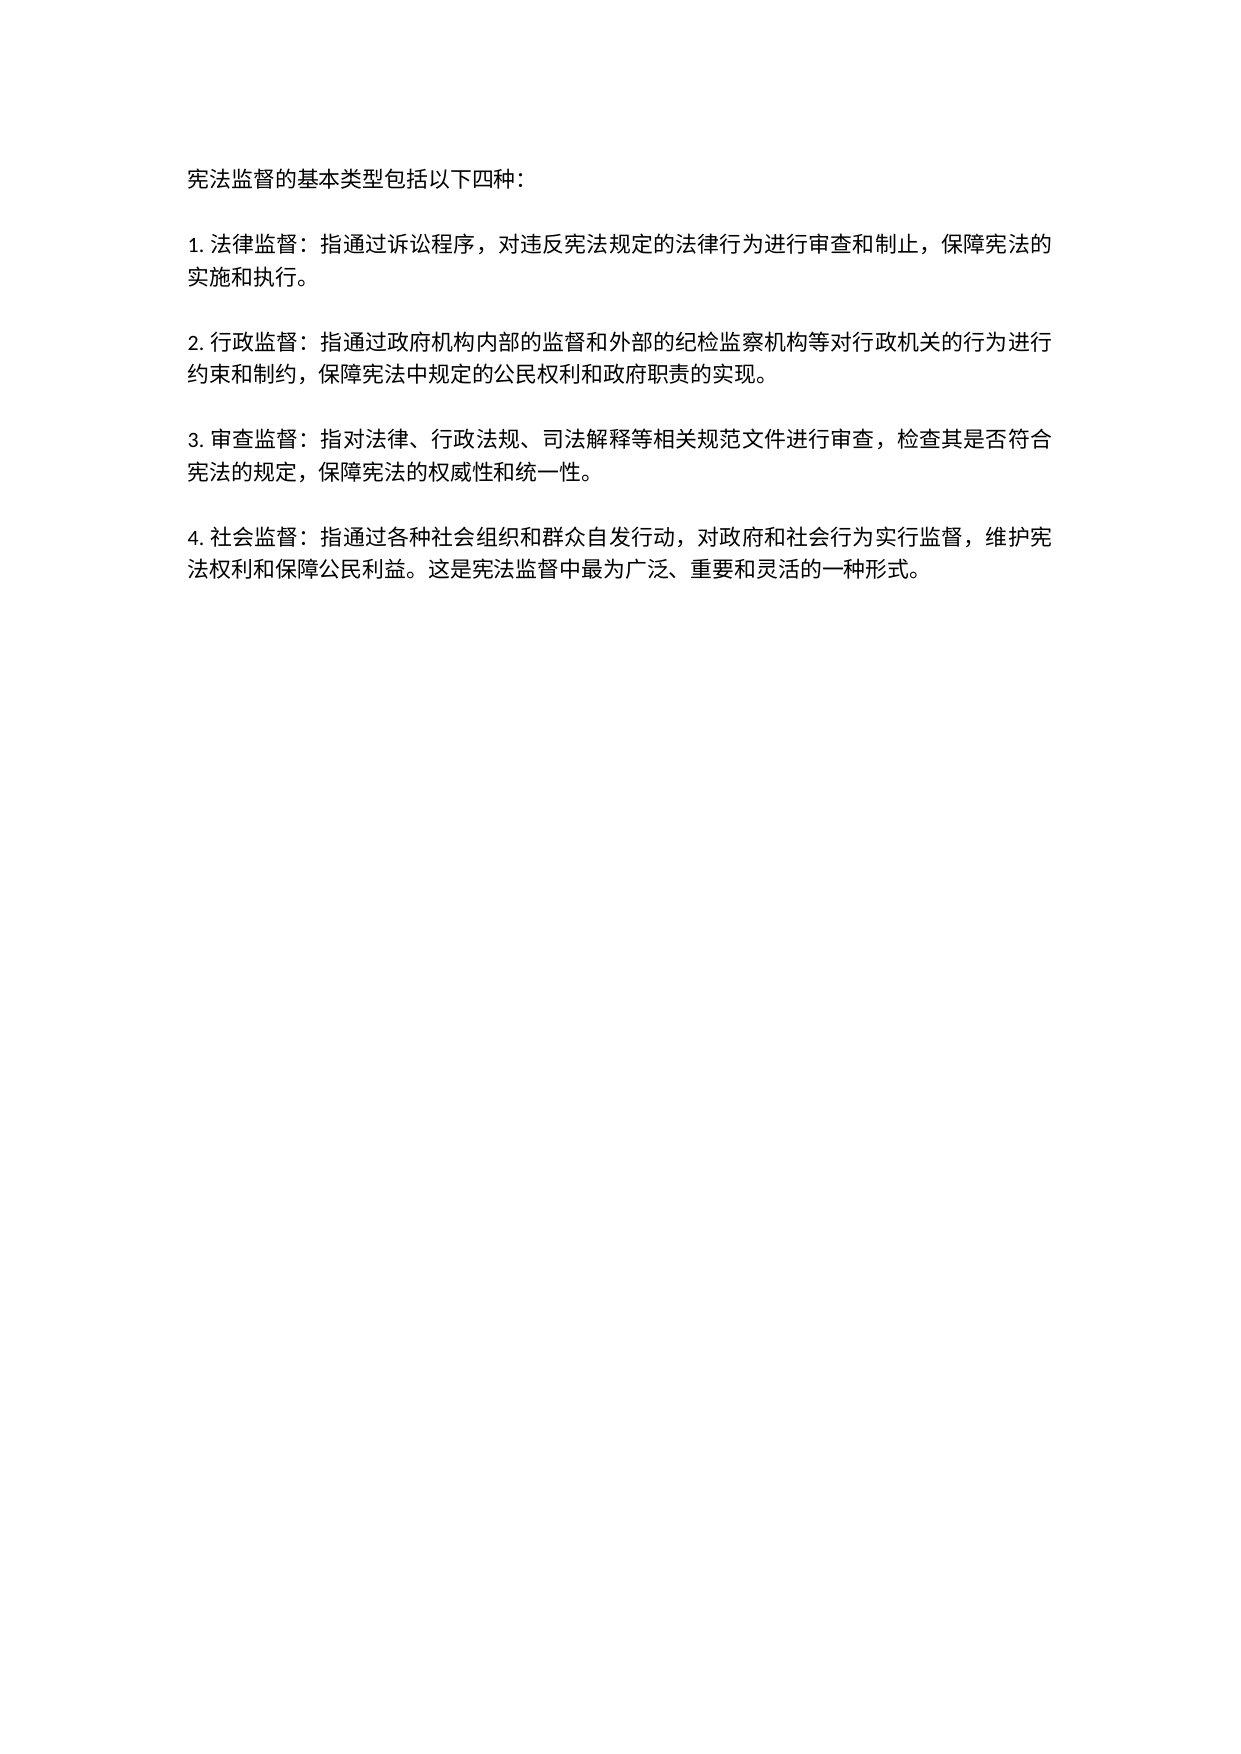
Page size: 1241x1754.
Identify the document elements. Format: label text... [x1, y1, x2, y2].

text 1. 法律监督：指通过诉讼程序，对违反宪法规定的法律行为进行审查和制止，保障宪法的实施和执行。 [187, 227, 1053, 292]
text 宪法监督的基本类型包括以下四种： [187, 162, 1053, 194]
text 2. 行政监督：指通过政府机构内部的监督和外部的纪检监察机构等对行政机关的行为进行约束和制约，保障宪法中规定的公民权利和政府职责的实现。 [187, 324, 1053, 389]
text 3. 审查监督：指对法律、行政法规、司法解释等相关规范文件进行审查，检查其是否符合宪法的规定，保障宪法的权威性和统一性。 [187, 422, 1053, 487]
text 4. 社会监督：指通过各种社会组织和群众自发行动，对政府和社会行为实行监督，维护宪法权利和保障公民利益。这是宪法监督中最为广泛、重要和灵活的一种形式。 [187, 519, 1053, 584]
